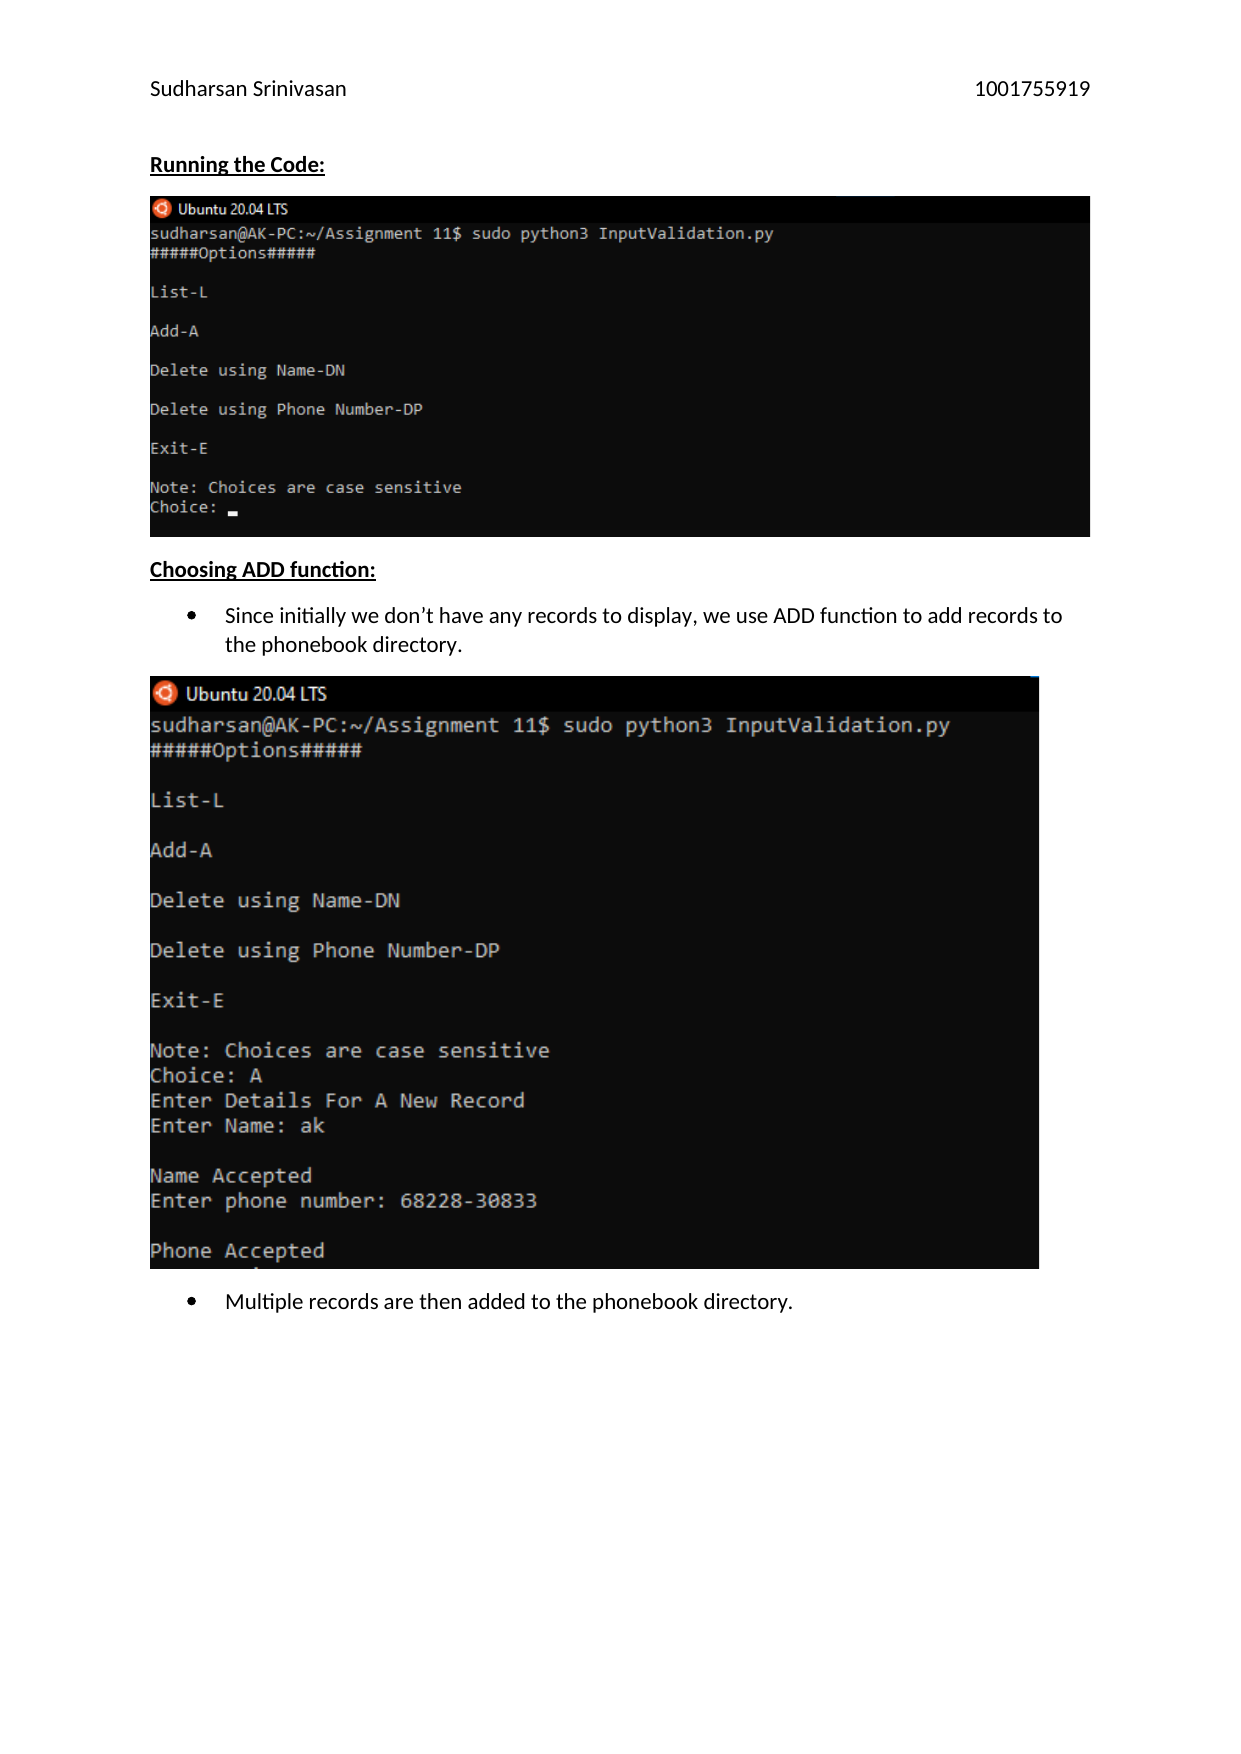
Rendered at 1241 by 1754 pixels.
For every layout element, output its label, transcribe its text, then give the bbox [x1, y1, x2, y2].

picture [150, 676, 1040, 1269]
text Running the Code: [150, 150, 1090, 178]
picture [150, 196, 1091, 537]
list Since initially we don’t have any records to display, we use ADD function to add records to the phonebook directory. [187, 601, 1090, 658]
list Multiple records are then added to the phonebook directory. [187, 1287, 1090, 1315]
text Choosing ADD function: [150, 555, 1090, 583]
